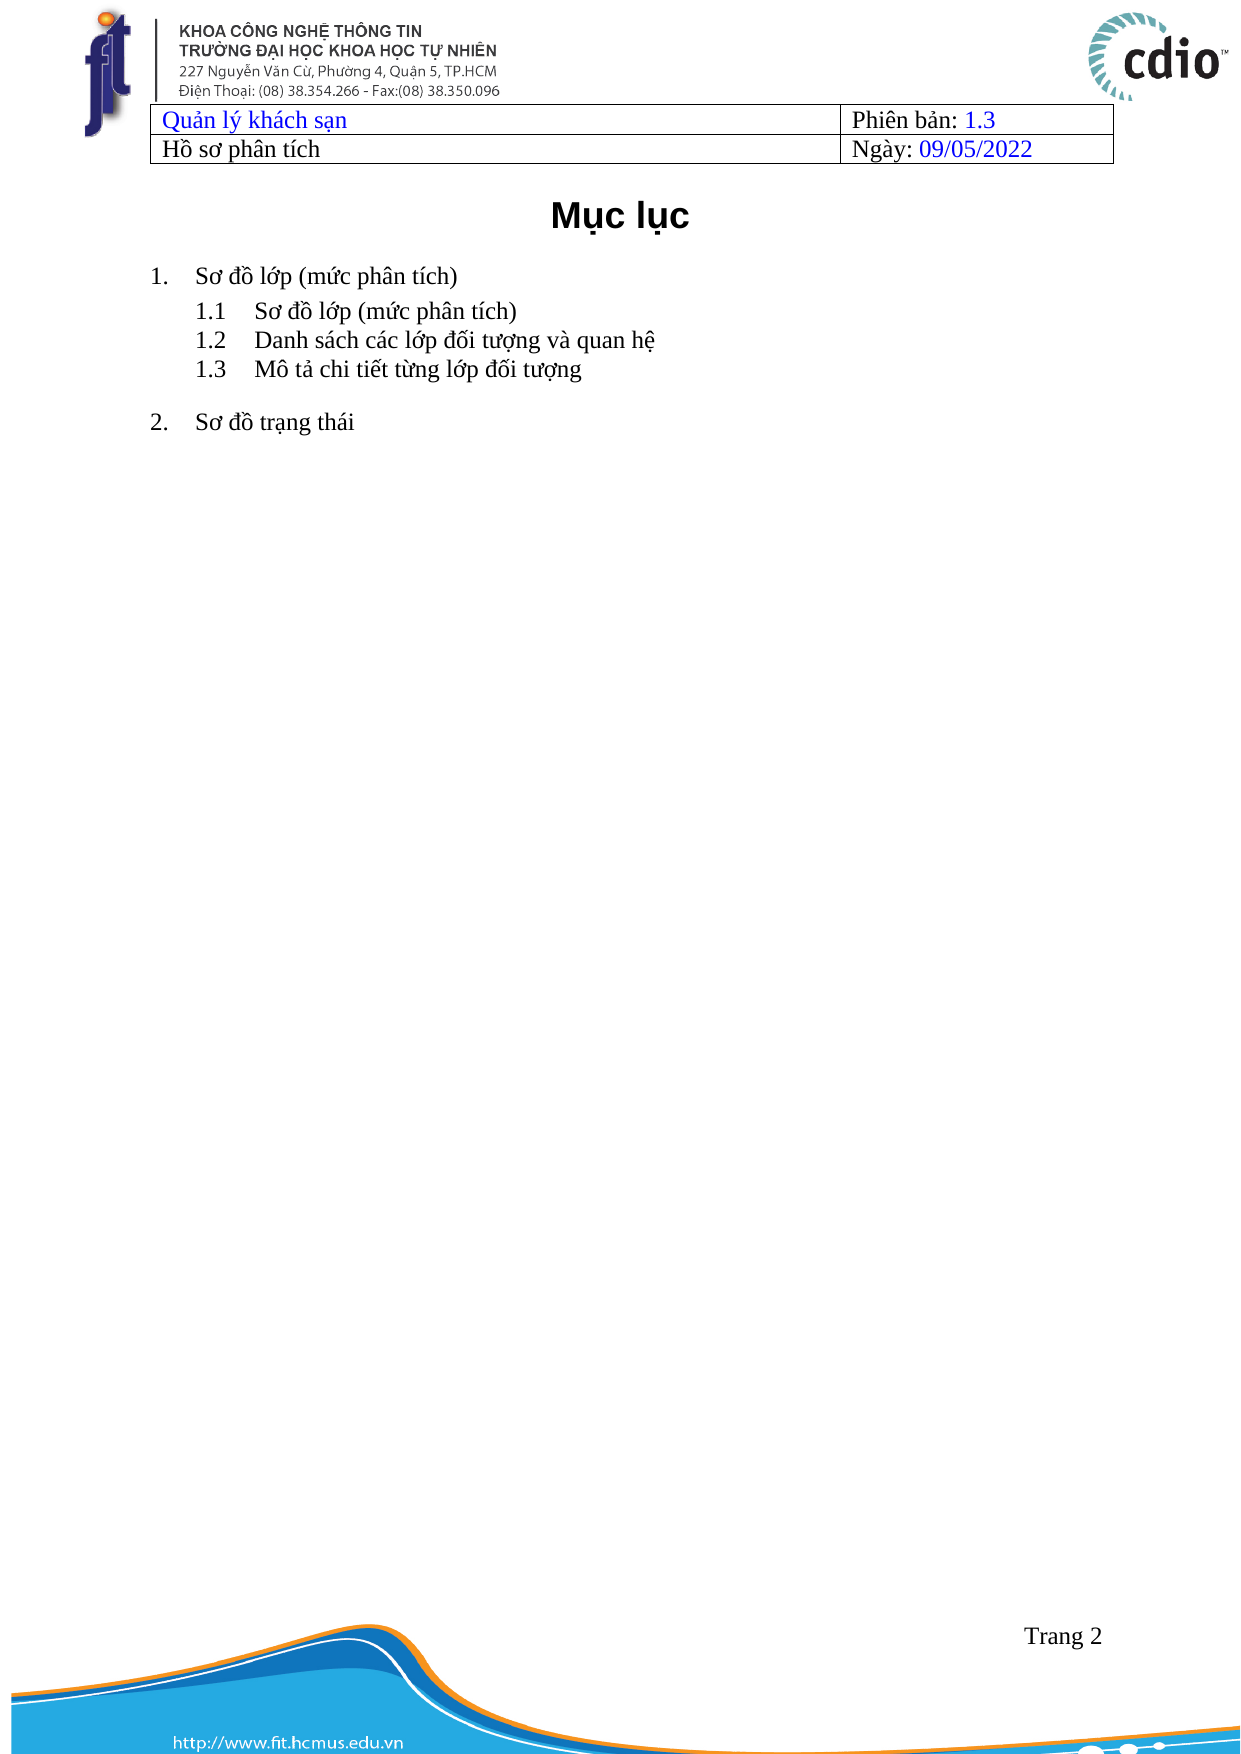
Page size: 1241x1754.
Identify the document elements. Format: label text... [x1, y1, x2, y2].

picture [151, 105, 840, 134]
picture [61, 2, 1241, 161]
picture [841, 105, 1113, 134]
picture [11, 1621, 1241, 1754]
title Mục lục [150, 193, 1090, 236]
picture [151, 135, 840, 161]
picture [841, 135, 1113, 161]
picture [232, 147, 237, 156]
